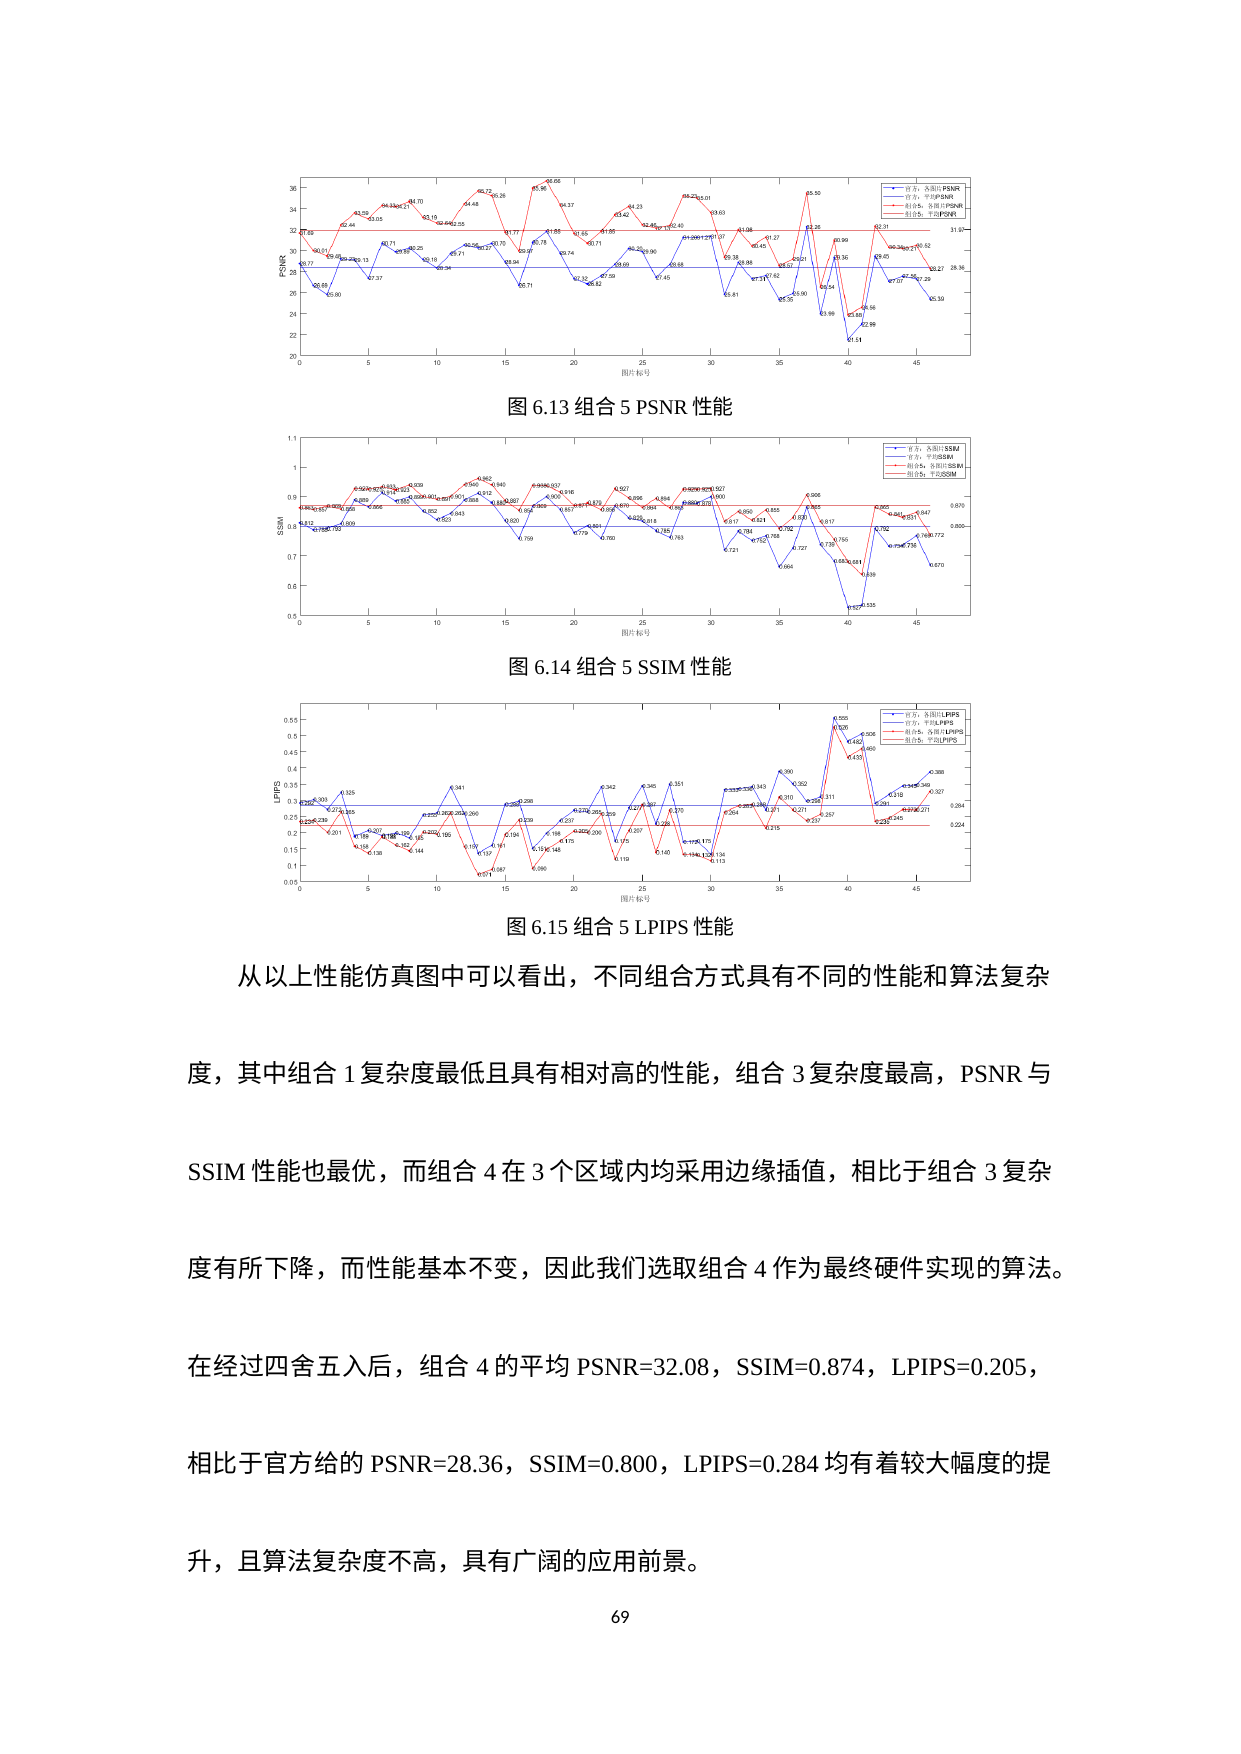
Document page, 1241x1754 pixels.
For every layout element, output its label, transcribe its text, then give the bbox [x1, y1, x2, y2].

picture [187, 687, 1053, 905]
picture [187, 162, 1053, 379]
text 图 6.15 组合5 LPIPS性能 [187, 909, 1053, 942]
picture [187, 422, 1053, 639]
text 图 6.13 组合5 PSNR性能 [187, 389, 1053, 422]
text 从以上性能仿真图中可以看出，不同组合方式具有不同的性能和算法复杂度，其中组合1复杂度最低且具有相对高的性能，组合3复杂度最高，PSNR与SSIM性能也最优，而组合4在3个区域内均采用边缘插值，相比于组合3复杂度有所下降，而性能基本不变，因此我们选取组合4作为最终硬件实现的算法。在经过四舍五入后，组合4的平均PSNR=32.08，SSIM=0.874，LPIPS=0.205，相比于官方给的PSNR=28.36，SSIM=0.800，LPIPS=0.284均有着较大幅度的提升，且算法复杂度不高，具有广阔的应用前景。 [187, 942, 1053, 1592]
text 图 6.14 组合5 SSIM性能 [187, 649, 1053, 682]
